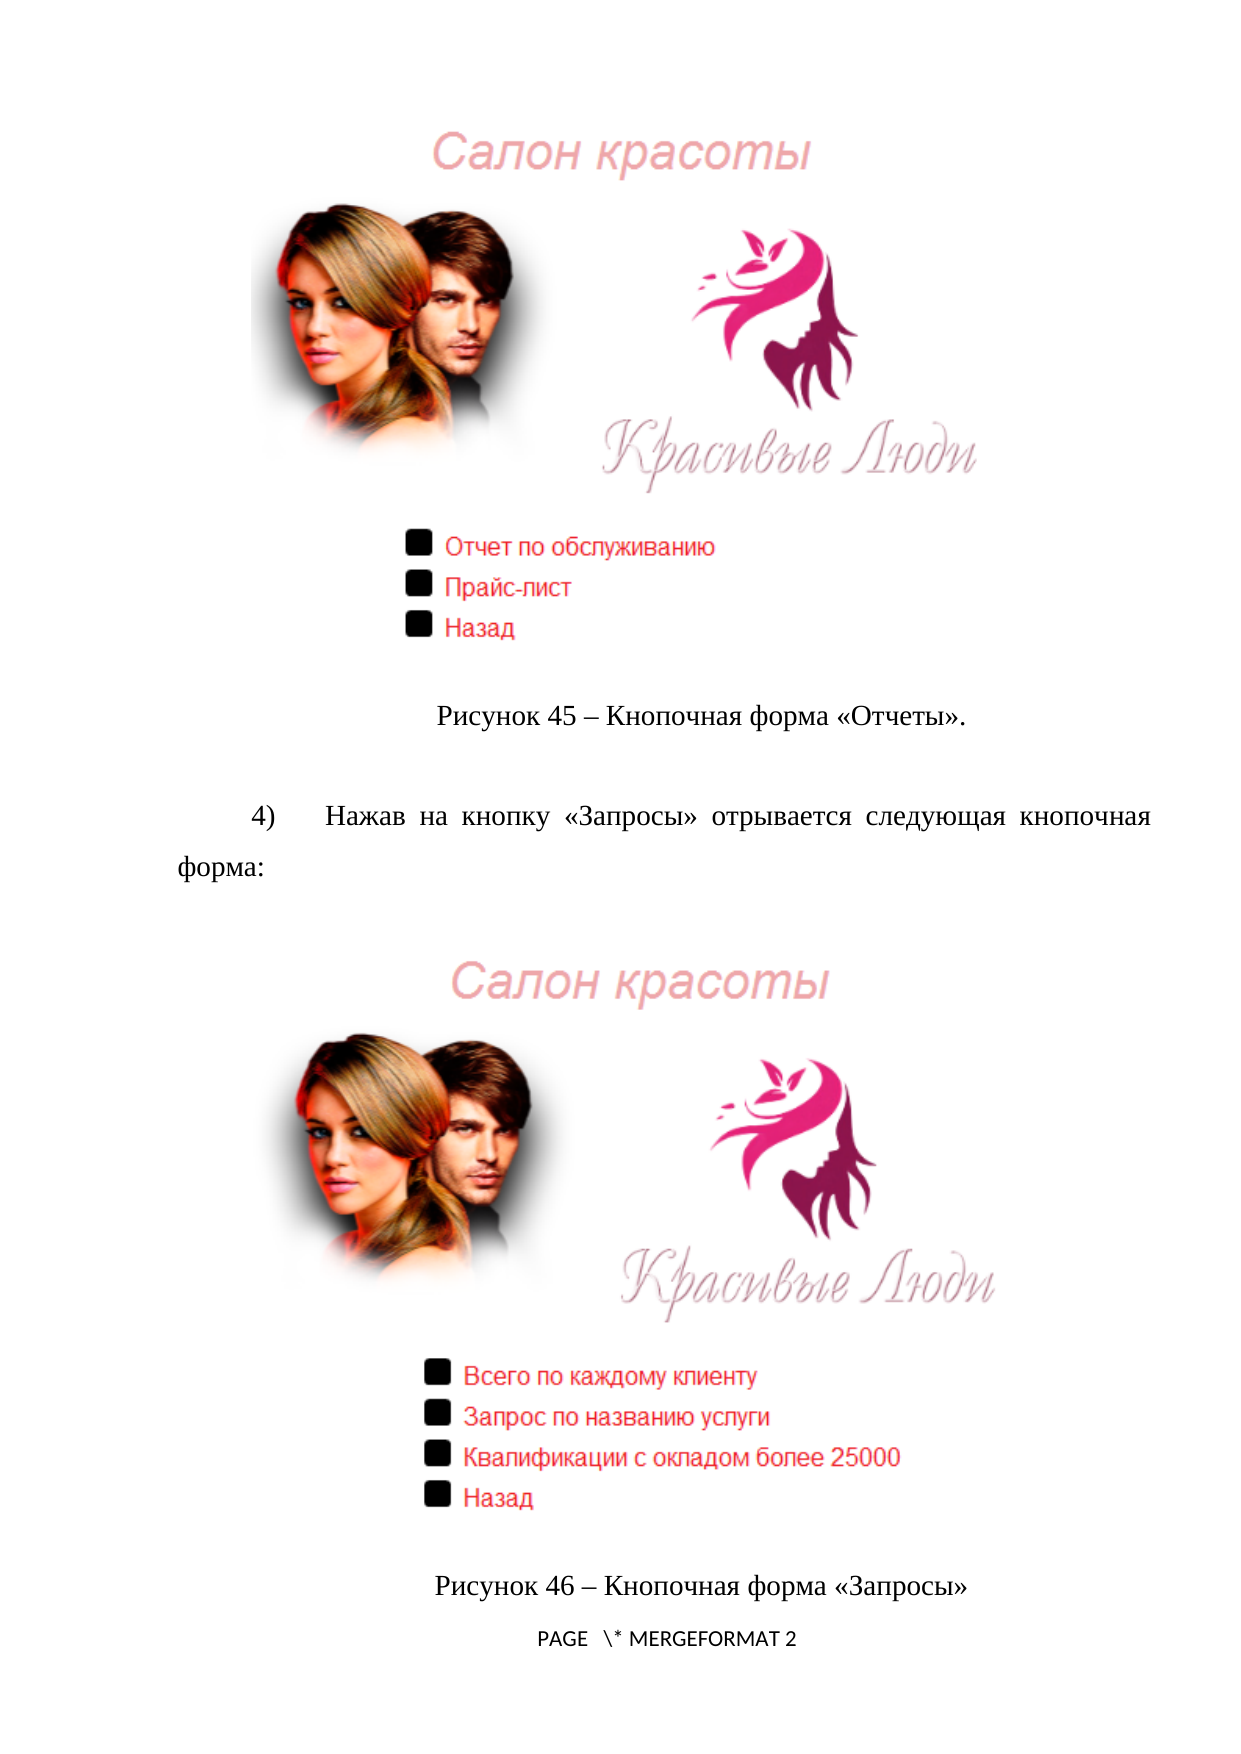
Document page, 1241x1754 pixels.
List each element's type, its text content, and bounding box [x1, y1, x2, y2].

list Рисунок 45 – Кнопочная форма «Отчеты». [177, 698, 1152, 731]
picture [251, 118, 1002, 684]
text Рисунок 46 – Кнопочная форма «Запросы» [177, 1568, 1152, 1601]
picture [251, 949, 1050, 1554]
list Нажав на кнопку «Запросы» отрывается следующая кнопочная форма: [177, 798, 1152, 882]
